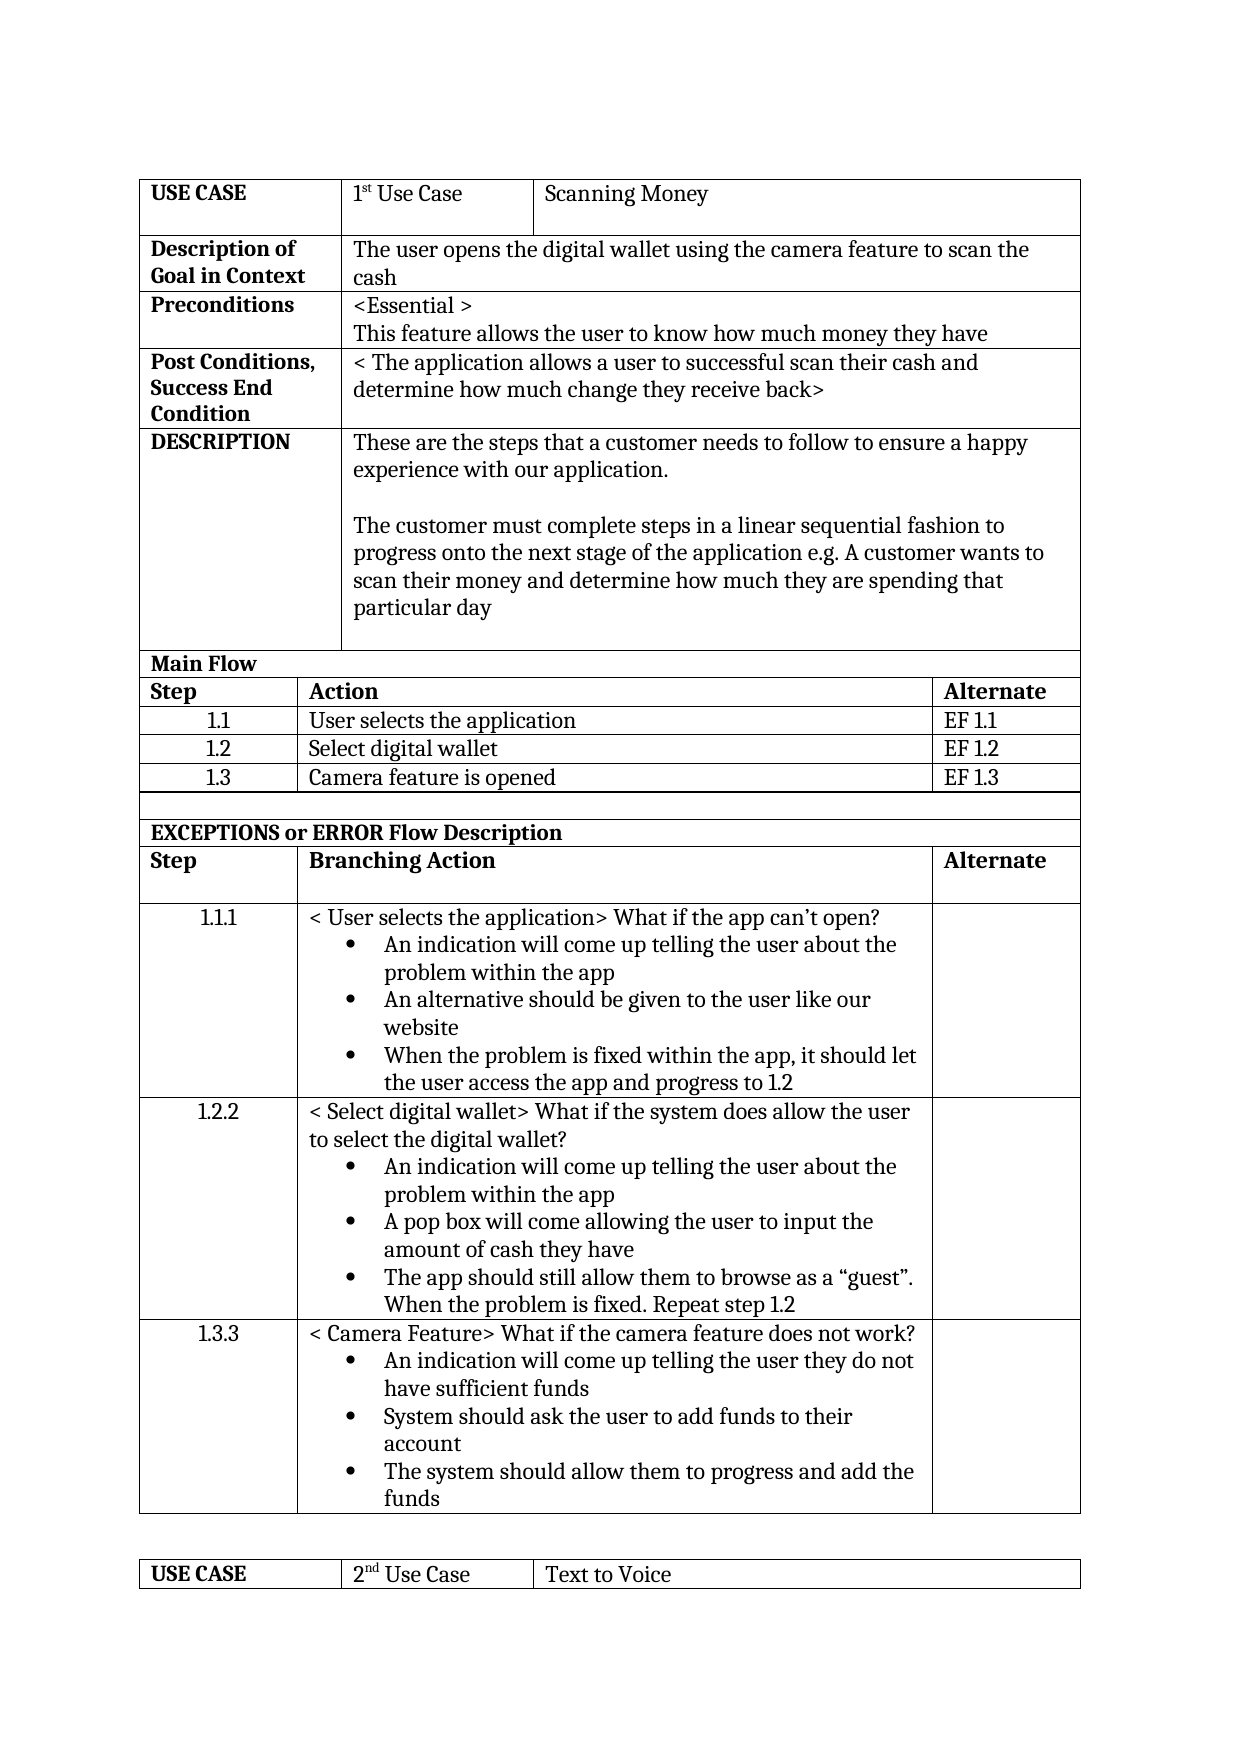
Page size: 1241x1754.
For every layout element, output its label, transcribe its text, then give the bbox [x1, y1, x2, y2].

table_header USE CASE [140, 180, 341, 235]
table_cell Camera feature is opened [298, 764, 932, 791]
table_cell 1.3.3 [140, 1320, 297, 1513]
table_cell Step [140, 678, 297, 706]
table_cell 1.3 [140, 764, 297, 791]
table_cell 1.2.2 [140, 1098, 297, 1319]
table_header 1st Use Case [342, 180, 533, 235]
table_cell 1.1 [140, 707, 297, 734]
table_cell These are the steps that a customer needs to follow to ensure a happy experience with our application. The customer must complete steps in a linear sequential fashion to progress onto the next stage of the application e.g. A customer wants to scan their money and determine how much they are spending that particular day [342, 429, 1080, 649]
table_cell < The application allows a user to successful scan their cash and determine how much change they receive back> [342, 349, 1080, 428]
table_cell < Select digital wallet> What if the system does allow the user to select the digital wallet? An indication will come up telling the user about the problem within the app A pop box will come allowing the user to input the amount of cash they have The app should still allow them to browse as a “guest”. When the problem is fixed. Repeat step 1.2 [298, 1098, 932, 1319]
table_cell Branching Action [298, 847, 932, 902]
table_cell Action [298, 678, 932, 706]
table_cell [933, 1098, 1080, 1319]
table_cell Post Conditions, Success End Condition [140, 349, 341, 428]
table_header USE CASE [140, 1560, 341, 1588]
table_cell Preconditions [140, 292, 341, 347]
table_header Text to Voice [534, 1560, 1080, 1588]
table_cell 1.1.1 [140, 904, 297, 1097]
table_cell Select digital wallet [298, 735, 932, 763]
table_cell User selects the application [298, 707, 932, 734]
table_header Scanning Money [534, 180, 1080, 235]
table_cell [933, 1320, 1080, 1513]
table_cell [140, 793, 1080, 819]
table_cell Step [140, 847, 297, 902]
table_cell [933, 904, 1080, 1097]
table_cell Alternate [933, 847, 1080, 902]
table_cell < Camera Feature> What if the camera feature does not work? An indication will come up telling the user they do not have sufficient funds System should ask the user to add funds to their account The system should allow them to progress and add the funds [298, 1320, 932, 1513]
table_cell Description of Goal in Context [140, 236, 341, 291]
table_header 2nd Use Case [342, 1560, 533, 1588]
table_cell EF 1.2 [933, 735, 1080, 763]
table_cell 1.2 [140, 735, 297, 763]
table_cell EF 1.3 [933, 764, 1080, 791]
table_cell <Essential > This feature allows the user to know how much money they have [342, 292, 1080, 347]
table_cell < User selects the application> What if the app can’t open? An indication will come up telling the user about the problem within the app An alternative should be given to the user like our website When the problem is fixed within the app, it should let the user access the app and progress to 1.2 [298, 904, 932, 1097]
table_cell DESCRIPTION [140, 429, 341, 649]
table_cell The user opens the digital wallet using the camera feature to scan the cash [342, 236, 1080, 291]
table_cell EF 1.1 [933, 707, 1080, 734]
table_cell Main Flow [140, 651, 1080, 677]
table_cell Alternate [933, 678, 1080, 706]
table_cell EXCEPTIONS or ERROR Flow Description [140, 820, 1080, 846]
